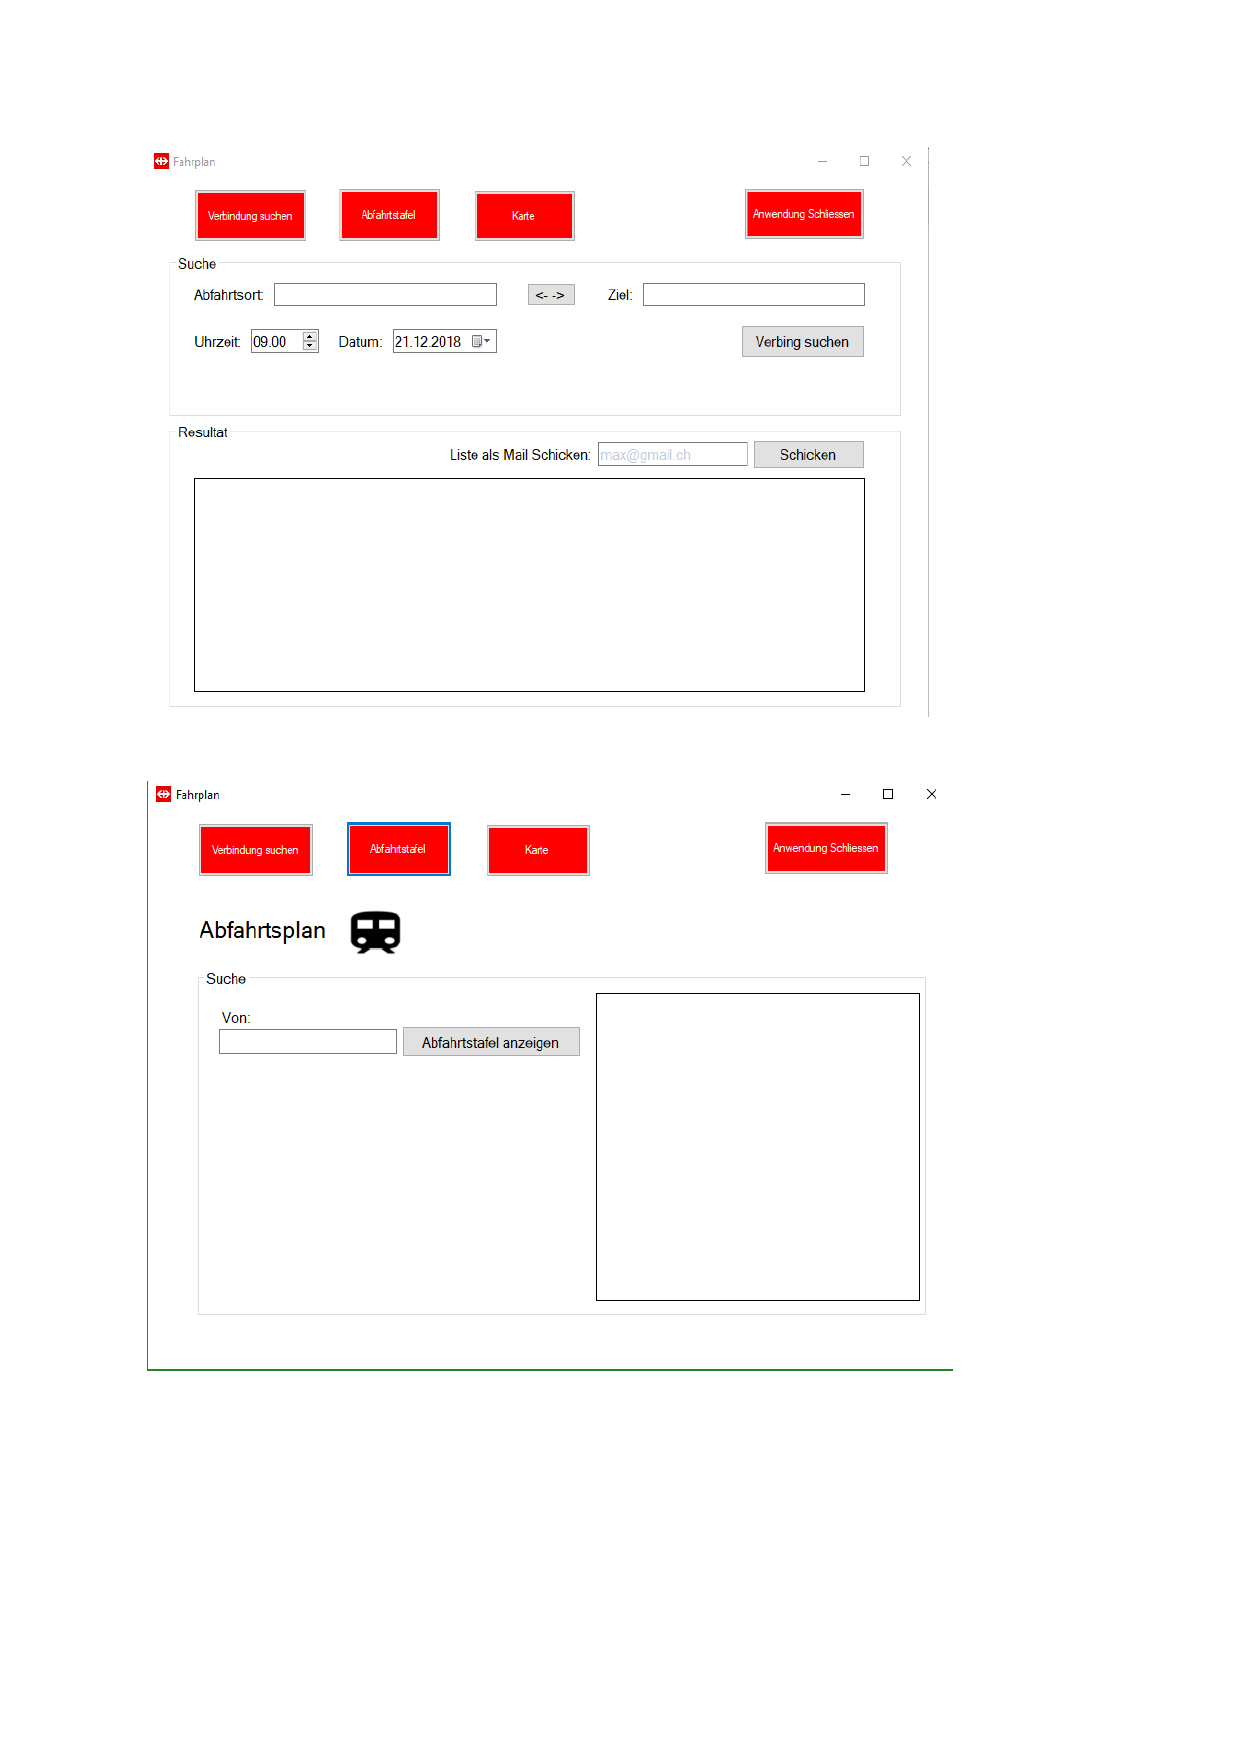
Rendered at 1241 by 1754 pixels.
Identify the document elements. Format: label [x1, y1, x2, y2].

picture [147, 147, 929, 717]
picture [147, 781, 953, 1371]
